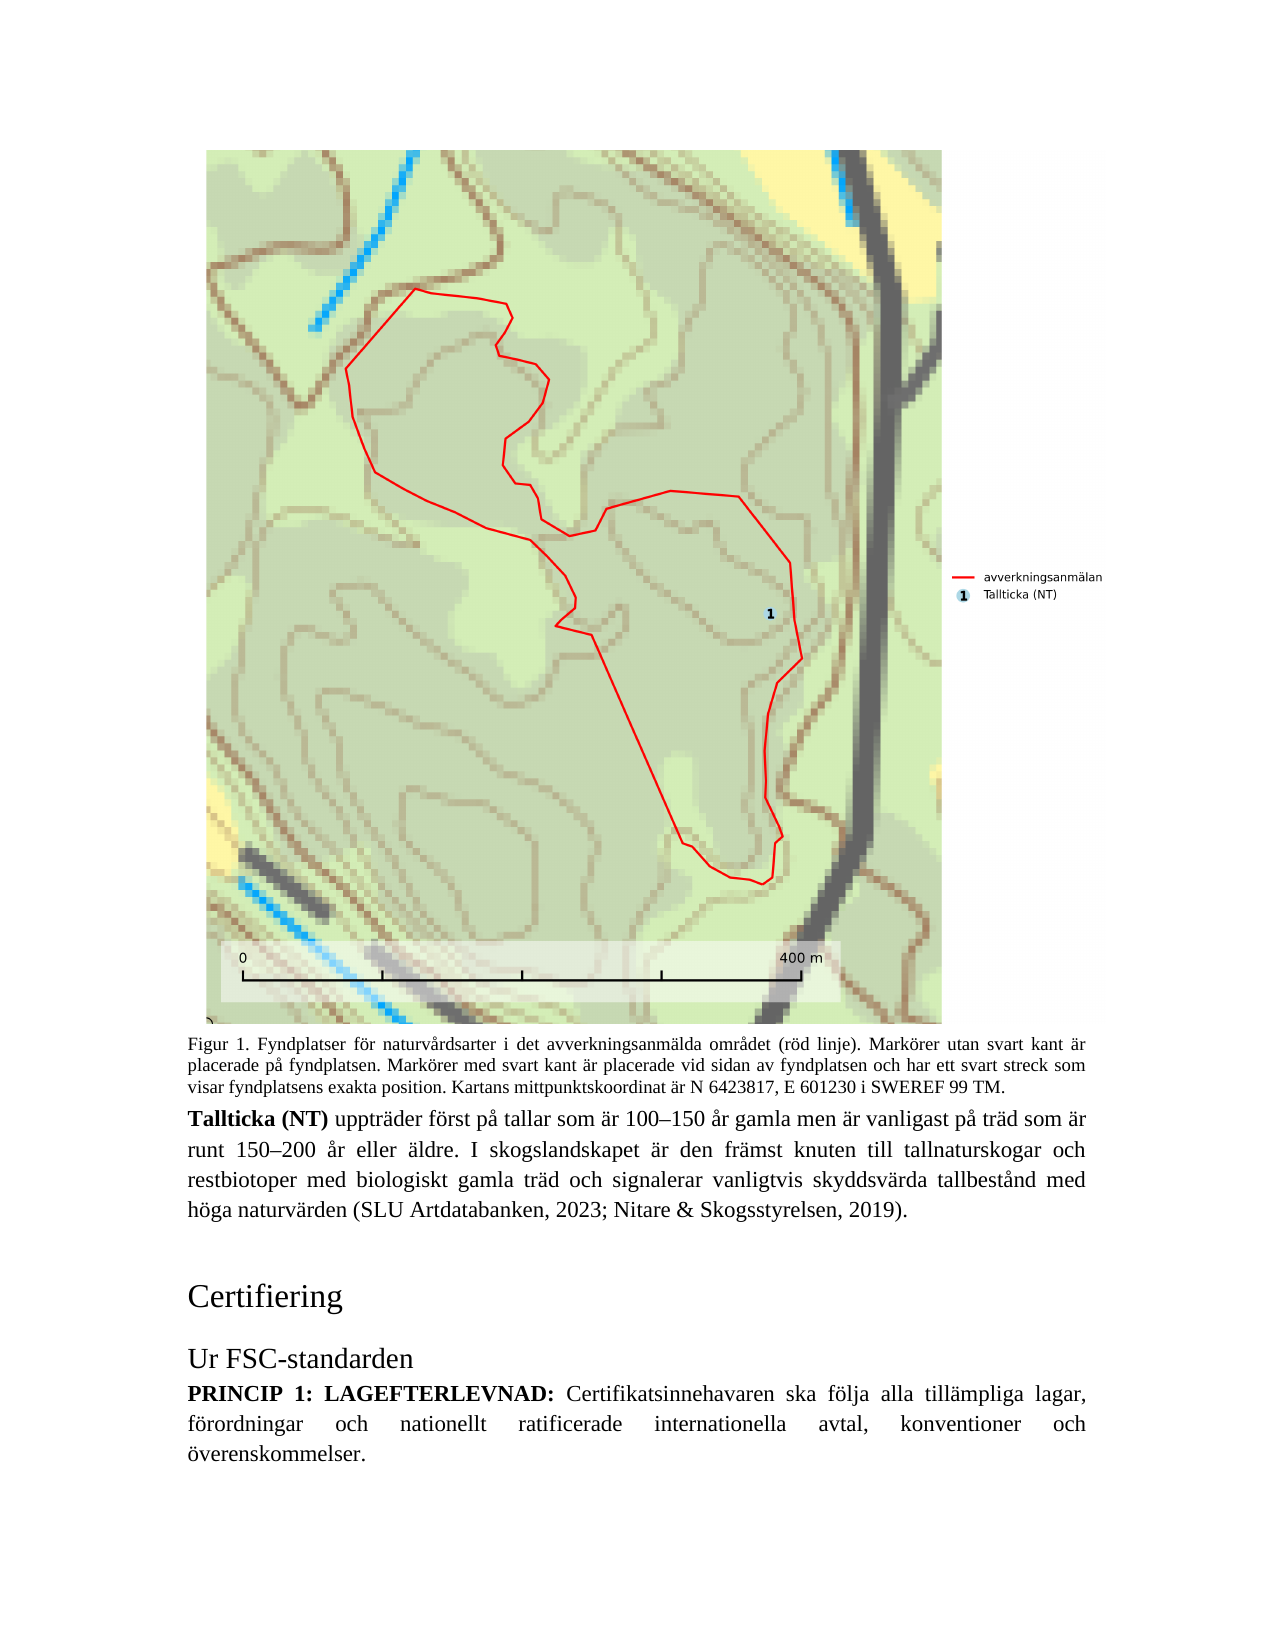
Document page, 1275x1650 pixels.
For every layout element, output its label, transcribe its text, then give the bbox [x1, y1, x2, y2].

subtitle Certifiering [187, 1276, 1087, 1314]
text PRINCIP 1: LAGEFTERLEVNAD: Certifikatsinnehavaren ska följa alla tillämpliga lagar, förordningar och nationellt ratificerade internationella avtal, konventioner och överenskommelser. [187, 1380, 1087, 1466]
picture [206, 150, 1107, 1024]
text Tallticka (NT) uppträder först på tallar som är 100–150 år gamla men är vanligast på träd som är runt 150–200 år eller äldre. I skogslandskapet är den främst knuten till tallnaturskogar och restbiotoper med biologiskt gamla träd och signalerar vanligtvis skyddsvärda tallbestånd med höga naturvärden (SLU Artdatabanken, 2023; Nitare & Skogsstyrelsen, 2019). [187, 1105, 1087, 1222]
text Figur 1. Fyndplatser för naturvårdsarter i det avverkningsanmälda området (röd linje). Markörer utan svart kant är placerade på fyndplatsen. Markörer med svart kant är placerade vid sidan av fyndplatsen och har ett svart streck som visar fyndplatsens exakta position. Kartans mittpunktskoordinat är N 6423817, E 601230 i SWEREF 99 TM. [187, 1032, 1087, 1097]
subtitle Ur FSC-standarden [187, 1341, 1087, 1375]
